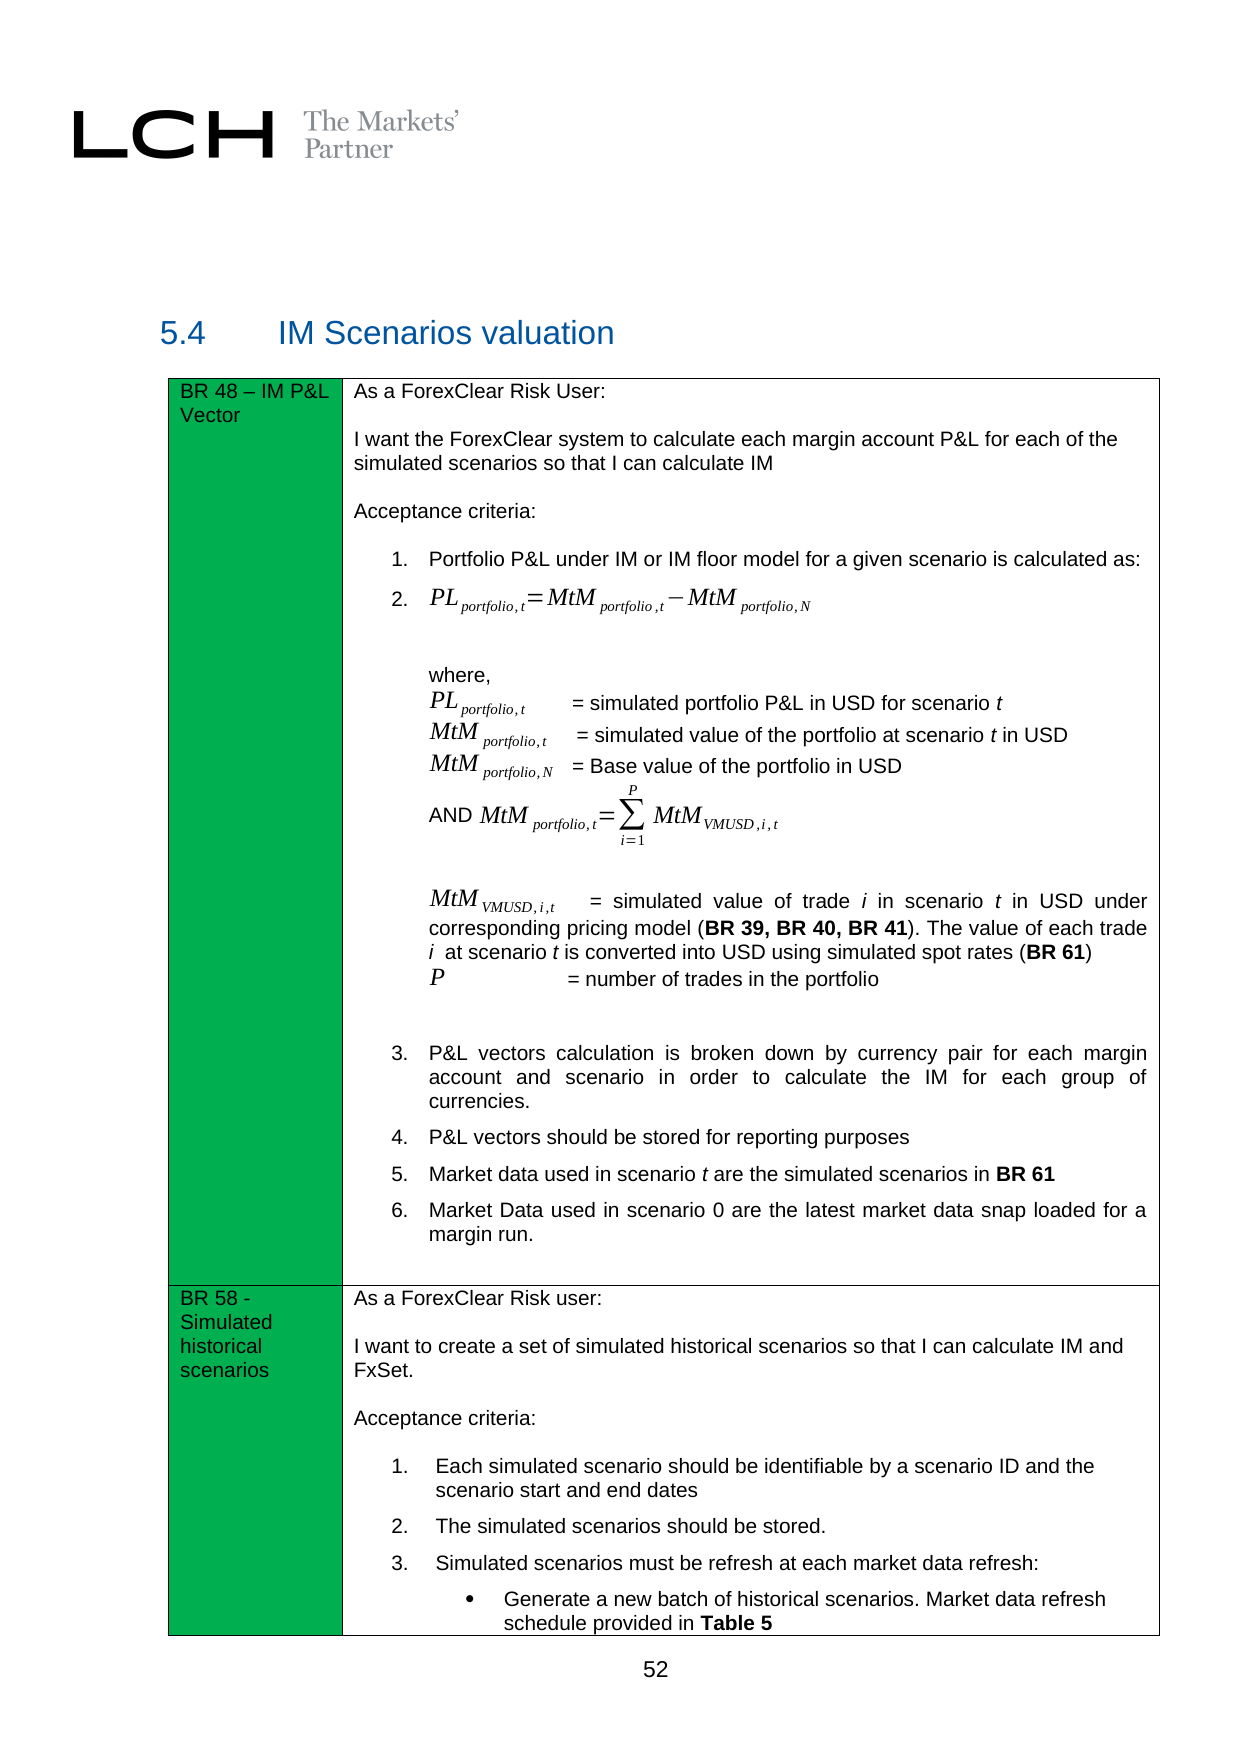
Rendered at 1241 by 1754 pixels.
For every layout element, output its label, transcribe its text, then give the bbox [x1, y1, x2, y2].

table_header As a ForexClear Risk User: I want the ForexClear system to calculate each margin account P&L for each of the simulated scenarios so that I can calculate IM Acceptance criteria: Portfolio P&L under IM or IM floor model for a given scenario is calculated as: where, = simulated portfolio P&L in USD for scenario t = simulated value of the portfolio at scenario t in USD = Base value of the portfolio in USD AND = simulated value of trade i in scenario t in USD under corresponding pricing model (BR 39, BR 40, BR 41). The value of each trade i at scenario t is converted into USD using simulated spot rates (BR 61) = number of trades in the portfolio P&L vectors calculation is broken down by currency pair for each margin account and scenario in order to calculate the IM for each group of currencies. P&L vectors should be stored for reporting purposes Market data used in scenario t are the simulated scenarios in BR 61 Market Data used in scenario 0 are the latest market data snap loaded for a margin run. [343, 379, 1159, 1285]
table_cell BR 58 - Simulated historical scenarios [169, 1286, 342, 1635]
picture [73, 109, 459, 159]
text IM Scenarios valuation [159, 313, 1152, 351]
table_header BR 48 – IM P&L Vector [169, 379, 342, 1285]
